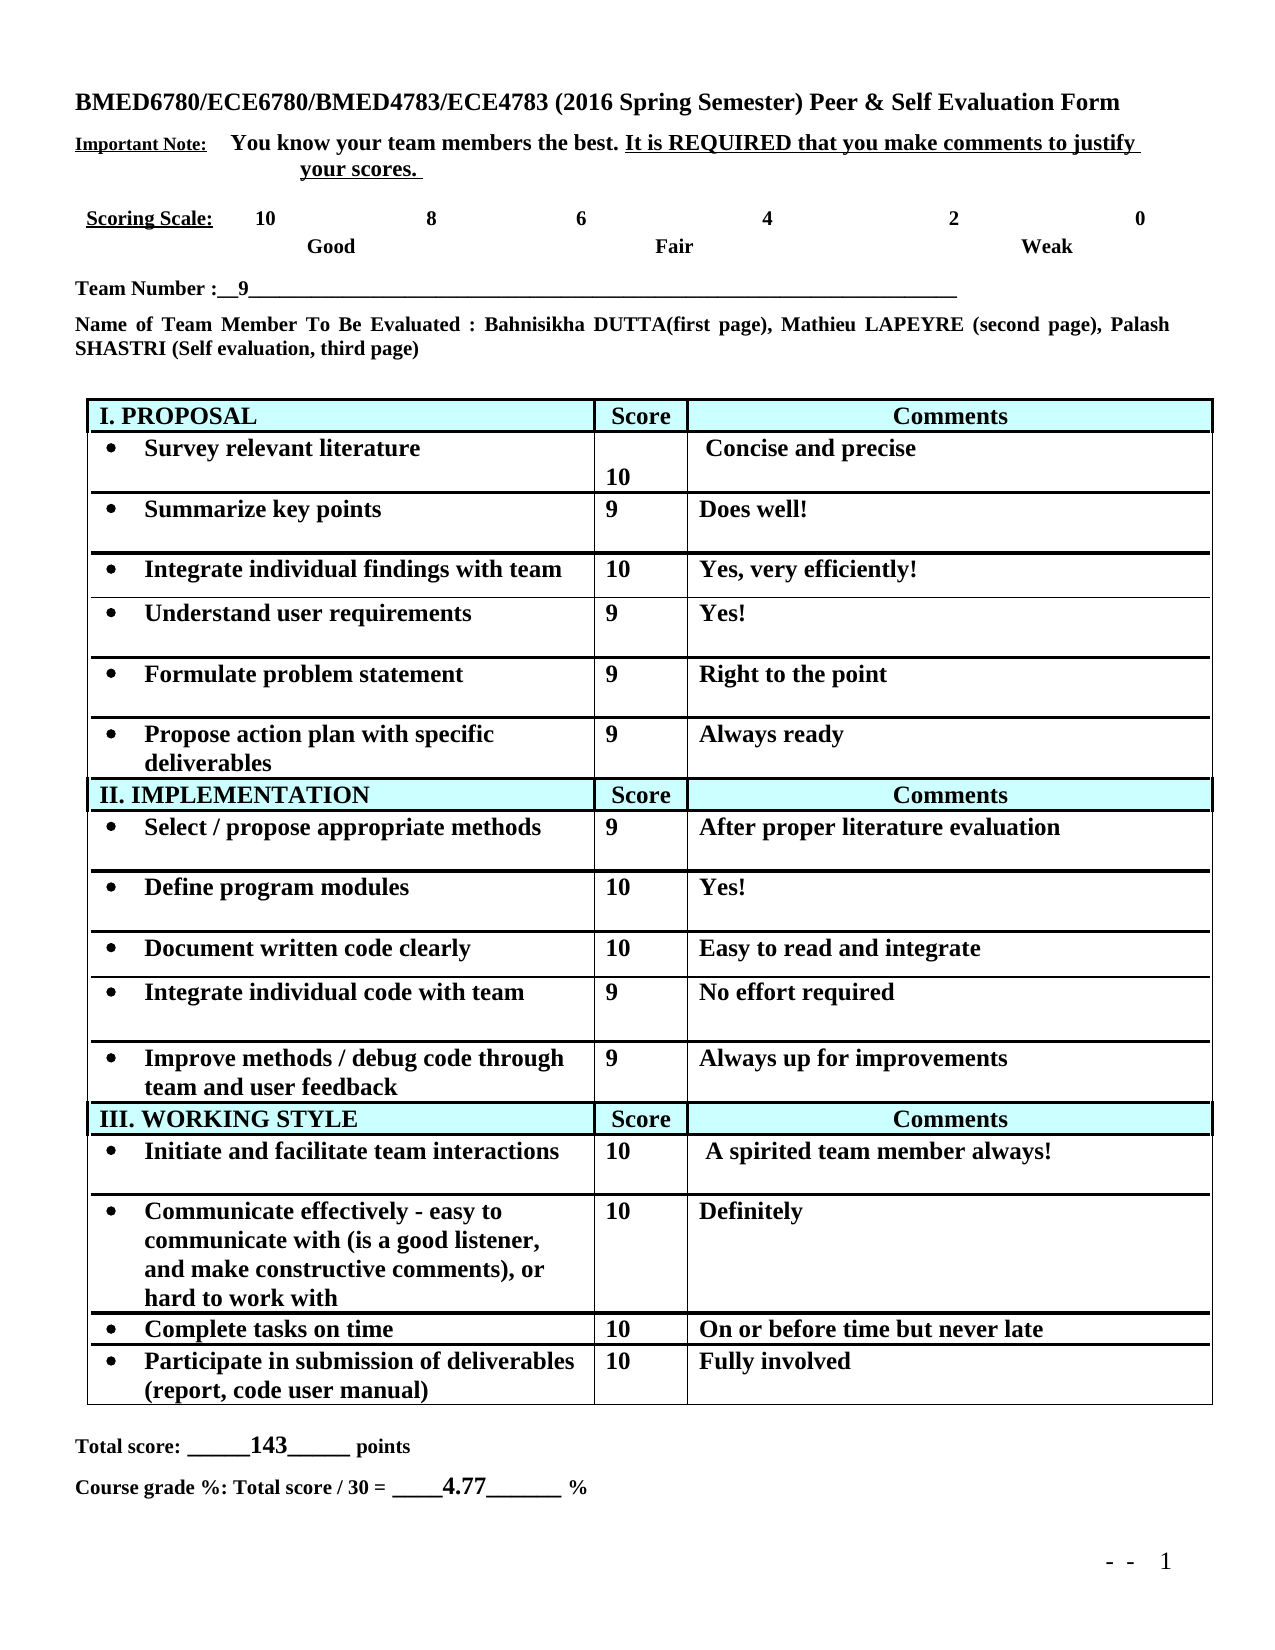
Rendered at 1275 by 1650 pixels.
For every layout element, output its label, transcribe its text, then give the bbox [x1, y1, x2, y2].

table_cell Score [596, 780, 686, 809]
table_cell Yes! [688, 597, 1212, 656]
table_cell 9 [595, 659, 687, 716]
table_cell 10 [595, 1136, 687, 1193]
table_cell 9 [595, 1043, 687, 1101]
text Total score: _____143_____ points [75, 1430, 1172, 1459]
table_cell 10 [595, 1346, 687, 1404]
table_cell 10 [595, 1196, 687, 1311]
table_cell 9 [595, 719, 687, 777]
table_cell Select / propose appropriate methods [88, 809, 594, 869]
table_cell Comments [689, 777, 1211, 809]
table_cell Yes! [688, 869, 1212, 930]
table_cell Fully involved [688, 1343, 1212, 1404]
table_header Comments [689, 401, 1211, 430]
table_cell Survey relevant literature [88, 430, 594, 491]
table_cell After proper literature evaluation [688, 809, 1212, 869]
table_cell Right to the point [688, 656, 1212, 716]
table_cell Propose action plan with specific deliverables [88, 716, 594, 777]
table_cell Complete tasks on time [88, 1311, 594, 1343]
table_cell Integrate individual code with team [88, 976, 594, 1040]
text Course grade %: Total score / 30 = ____4.77______ % [75, 1471, 1172, 1500]
table_cell 10 [595, 873, 687, 930]
table_cell Score [596, 1104, 686, 1133]
table_cell Easy to read and integrate [688, 930, 1212, 976]
table_cell Communicate effectively - easy to communicate with (is a good listener, and make constructive comments), or hard to work with [88, 1193, 594, 1311]
table_cell Document written code clearly [88, 930, 594, 976]
table_cell 10 [595, 1315, 687, 1343]
table_cell No effort required [688, 976, 1212, 1040]
table_cell On or before time but never late [688, 1311, 1212, 1343]
table_cell Initiate and facilitate team interactions [88, 1133, 594, 1193]
table_cell Integrate individual findings with team [88, 551, 594, 597]
table_cell Improve methods / debug code through team and user feedback [88, 1040, 594, 1101]
table_header I. PROPOSAL [89, 401, 593, 430]
table_cell 9 [595, 812, 687, 869]
table_cell Comments [689, 1101, 1211, 1133]
table_cell Formulate problem statement [88, 656, 594, 716]
table_cell A spirited team member always! [688, 1133, 1212, 1193]
table_header Score [596, 401, 686, 430]
table_cell 9 [595, 598, 687, 656]
table_cell Always ready [688, 716, 1212, 777]
table_cell 9 [595, 494, 687, 551]
table_cell Define program modules [88, 869, 594, 930]
table_cell Summarize key points [88, 491, 594, 551]
table_cell Definitely [688, 1193, 1212, 1311]
table_cell 10 [595, 933, 687, 976]
table_cell II. IMPLEMENTATION [89, 777, 593, 809]
table_cell Concise and precise [688, 430, 1212, 491]
table_cell Does well! [688, 491, 1212, 551]
table_cell Understand user requirements [88, 597, 594, 656]
table_cell Yes, very efficiently! [688, 551, 1212, 597]
table_cell Always up for improvements [688, 1040, 1212, 1101]
table_cell 9 [595, 978, 687, 1040]
table_cell 10 [595, 555, 687, 597]
table_cell Participate in submission of deliverables (report, code user manual) [88, 1343, 594, 1404]
table_cell 10 [595, 433, 687, 491]
table_cell III. WORKING STYLE [89, 1101, 593, 1133]
